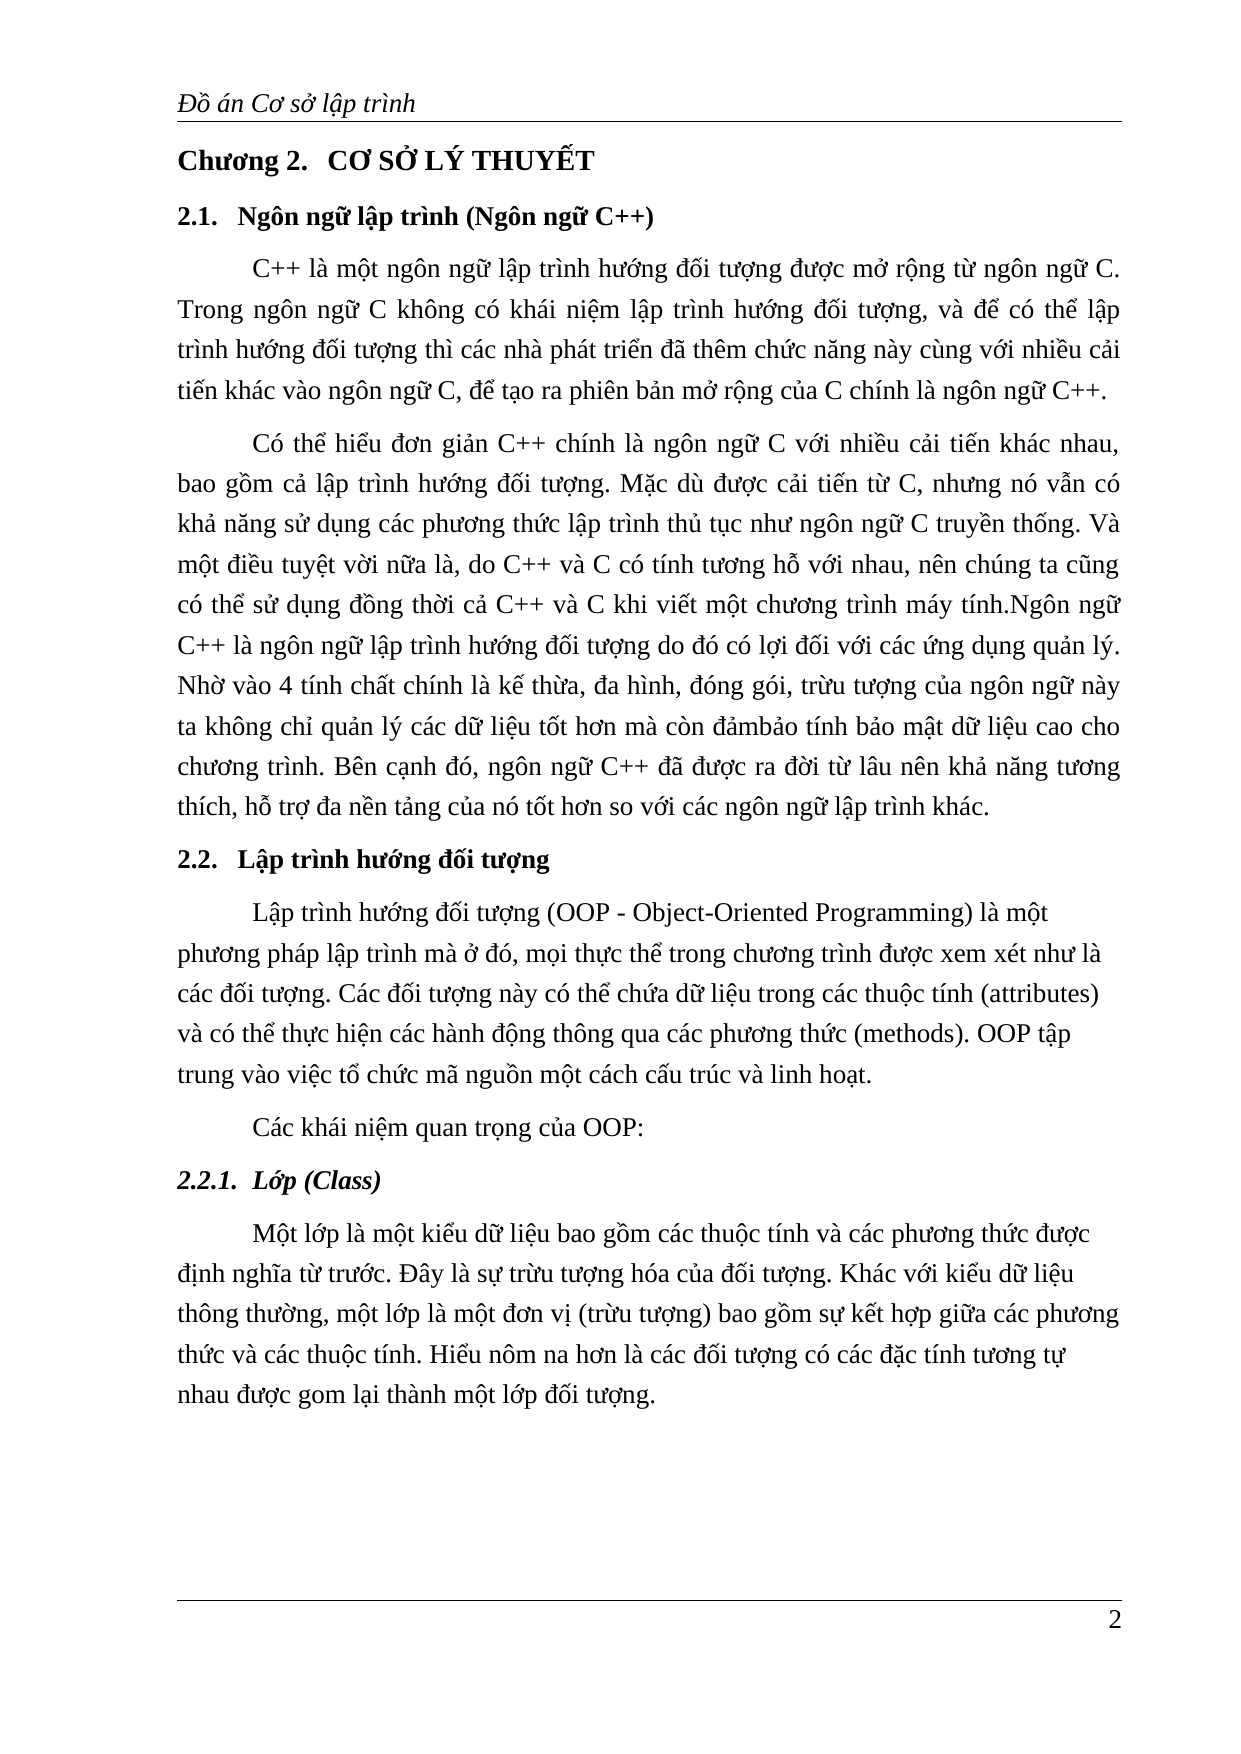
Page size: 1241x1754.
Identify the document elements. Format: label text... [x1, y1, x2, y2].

subtitle Lập trình hướng đối tượng [177, 843, 1122, 874]
subtitle Ngôn ngữ lập trình (Ngôn ngữ C++) [177, 199, 1122, 231]
text C++ là một ngôn ngữ lập trình hướng đối tượng được mở rộng từ ngôn ngữ C. Trong ngôn ngữ C không có khái niệm lập trình hướng đối tượng, và để có thể lập trình hướng đối tượng thì các nhà phát triển đã thêm chức năng này cùng với nhiều cải tiến khác vào ngôn ngữ C, để tạo ra phiên bản mở rộng của C chính là ngôn ngữ C++. [177, 252, 1122, 405]
subtitle CƠ SỞ LÝ THUYẾT [177, 143, 1122, 177]
text Lập trình hướng đối tượng (OOP - Object-Oriented Programming) là một phương pháp lập trình mà ở đó, mọi thực thể trong chương trình được xem xét như là các đối tượng. Các đối tượng này có thể chứa dữ liệu trong các thuộc tính (attributes) và có thể thực hiện các hành động thông qua các phương thức (methods). OOP tập trung vào việc tổ chức mã nguồn một cách cấu trúc và linh hoạt. [177, 896, 1122, 1089]
text Một lớp là một kiểu dữ liệu bao gồm các thuộc tính và các phương thức được định nghĩa từ trước. Đây là sự trừu tượng hóa của đối tượng. Khác với kiểu dữ liệu thông thường, một lớp là một đơn vị (trừu tượng) bao gồm sự kết hợp giữa các phương thức và các thuộc tính. Hiểu nôm na hơn là các đối tượng có các đặc tính tương tự nhau được gom lại thành một lớp đối tượng. [177, 1217, 1122, 1409]
text Các khái niệm quan trọng của OOP: [177, 1111, 1122, 1142]
text Có thể hiểu đơn giản C++ chính là ngôn ngữ C với nhiều cải tiến khác nhau, bao gồm cả lập trình hướng đối tượng. Mặc dù được cải tiến từ C, nhưng nó vẫn có khả năng sử dụng các phương thức lập trình thủ tục như ngôn ngữ C truyền thống. Và một điều tuyệt vời nữa là, do C++ và C có tính tương hỗ với nhau, nên chúng ta cũng có thể sử dụng đồng thời cả C++ và C khi viết một chương trình máy tính.Ngôn ngữ C++ là ngôn ngữ lập trình hướng đối tượng do đó có lợi đối với các ứng dụng quản lý. Nhờ vào 4 tính chất chính là kế thừa, đa hình, đóng gói, trừu tượng của ngôn ngữ này ta không chỉ quản lý các dữ liệu tốt hơn mà còn đảmbảo tính bảo mật dữ liệu cao cho chương trình. Bên cạnh đó, ngôn ngữ C++ đã được ra đời từ lâu nên khả năng tương thích, hỗ trợ đa nền tảng của nó tốt hơn so với các ngôn ngữ lập trình khác. [177, 427, 1122, 822]
subtitle Lớp (Class) [177, 1164, 1122, 1195]
